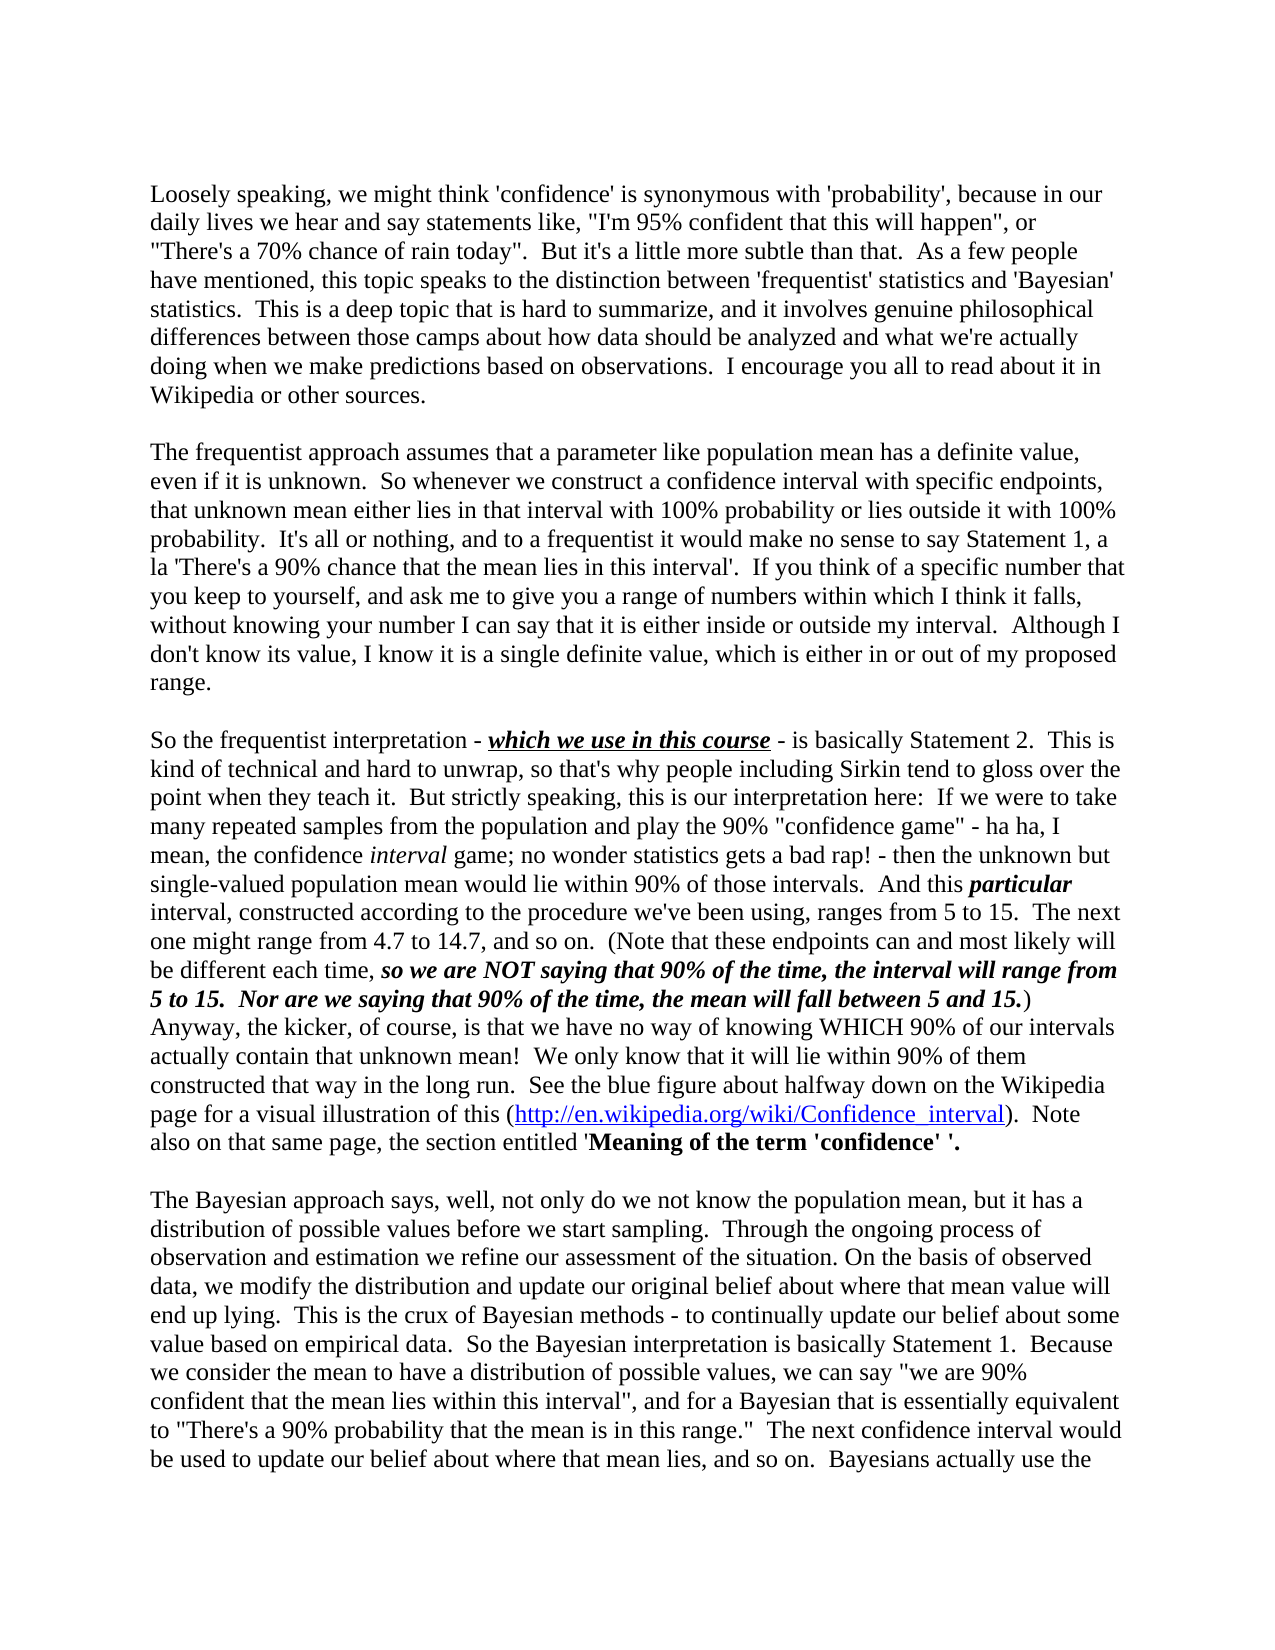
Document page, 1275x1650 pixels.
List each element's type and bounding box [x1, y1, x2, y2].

text [150, 150, 1125, 1472]
